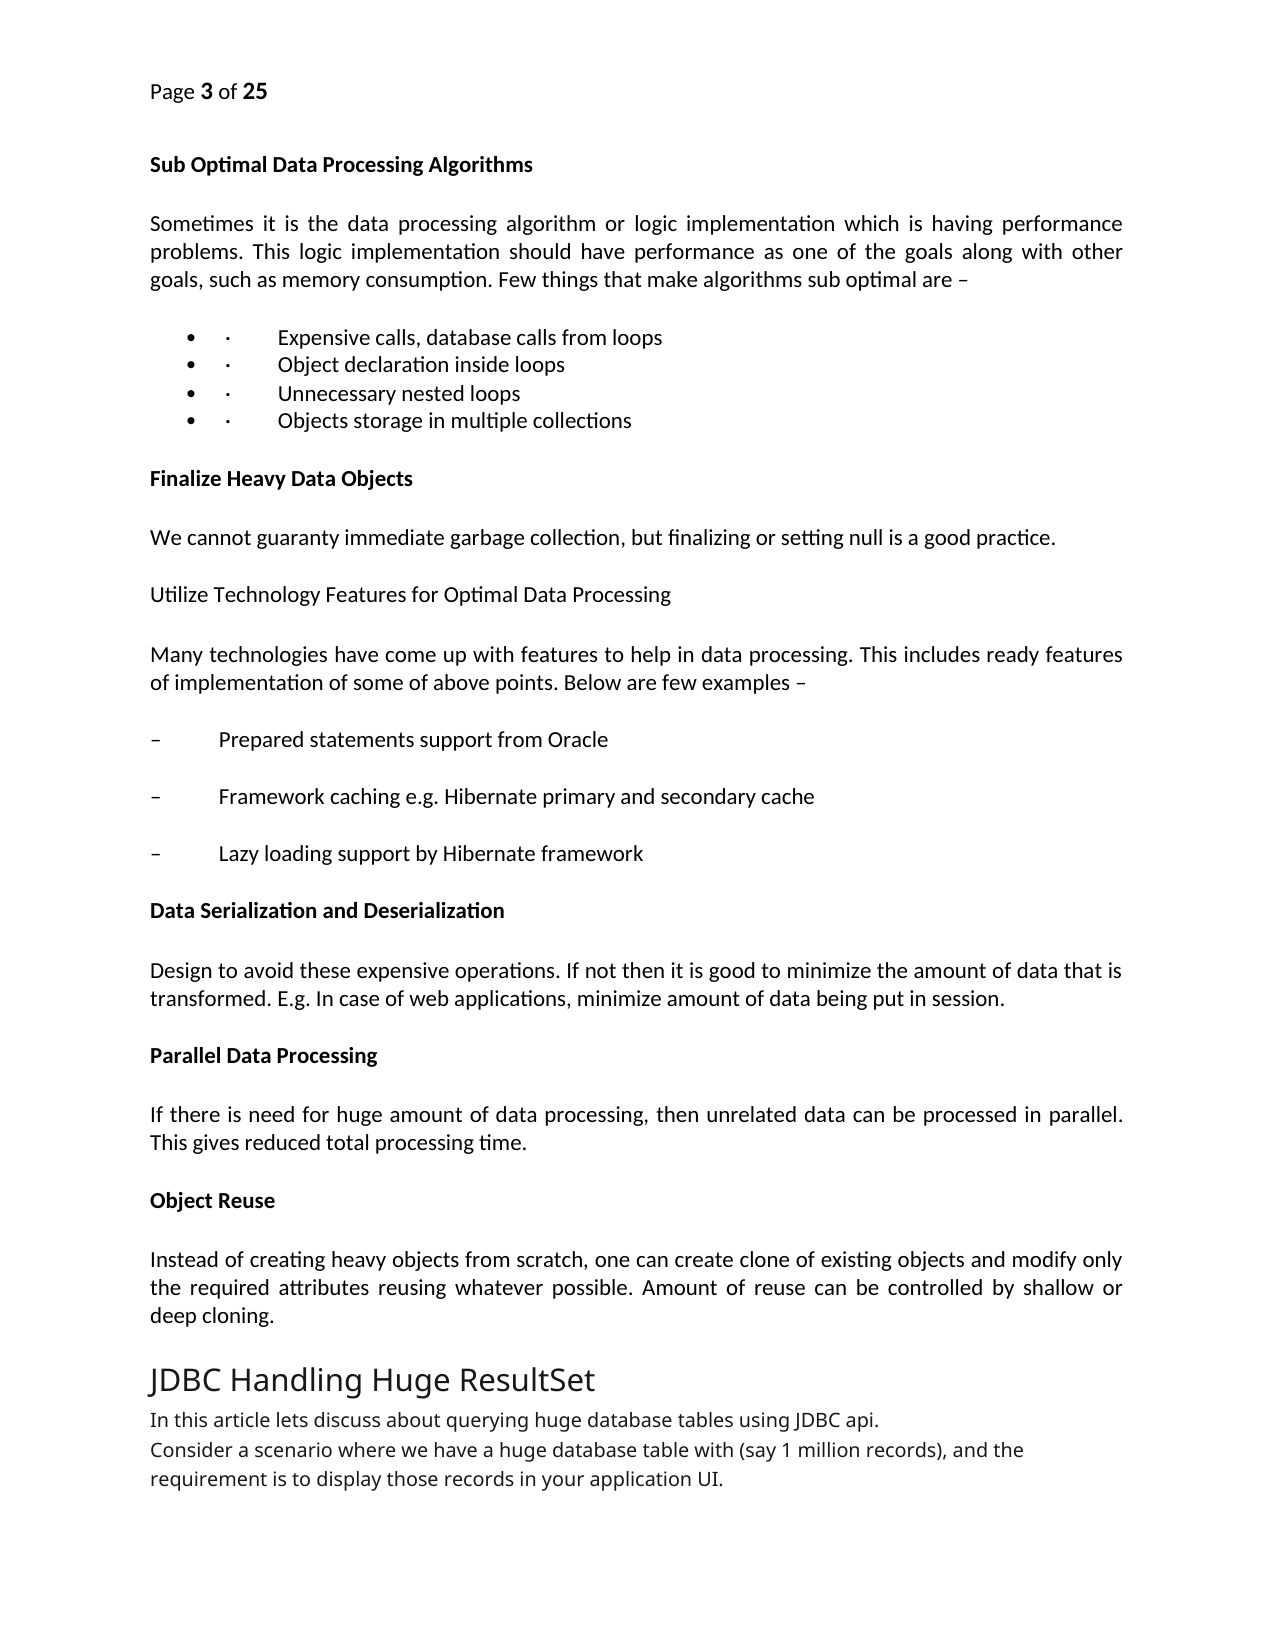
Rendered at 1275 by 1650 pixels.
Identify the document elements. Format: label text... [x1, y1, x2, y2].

list · Expensive calls, database calls from loops [187, 323, 1125, 351]
list · Object declaration inside loops [187, 351, 1125, 379]
text We cannot guaranty immediate garbage collection, but finalizing or setting null is a good practice. [150, 523, 1125, 551]
subtitle Finalize Heavy Data Objects [150, 464, 1125, 492]
text Many technologies have come up with features to help in data processing. This includes ready features of implementation of some of above points. Below are few examples – [150, 640, 1125, 696]
text If there is need for huge amount of data processing, then unrelated data can be processed in parallel. This gives reduced total processing time. [150, 1101, 1125, 1157]
subtitle Parallel Data Processing [150, 1041, 1125, 1069]
subtitle Data Serialization and Deserialization [150, 897, 1125, 924]
list · Unnecessary nested loops [187, 379, 1125, 407]
subtitle Sub Optimal Data Processing Algorithms [150, 150, 1125, 178]
text JDBC Handling Huge ResultSet [150, 1358, 1125, 1401]
text – Lazy loading support by Hibernate framework [150, 839, 1125, 867]
subtitle Object Reuse [150, 1186, 1125, 1214]
text Instead of creating heavy objects from scratch, one can create clone of existing objects and modify only the required attributes reusing whatever possible. Amount of reuse can be controlled by shallow or deep cloning. [150, 1245, 1125, 1329]
text – Prepared statements support from Oracle [150, 725, 1125, 753]
list · Objects storage in multiple collections [187, 407, 1125, 435]
text – Framework caching e.g. Hibernate primary and secondary cache [150, 782, 1125, 810]
text Sometimes it is the data processing algorithm or logic implementation which is having performance problems. This logic implementation should have performance as one of the goals along with other goals, such as memory consumption. Few things that make algorithms sub optimal are – [150, 209, 1125, 293]
text In this article lets discuss about querying huge database tables using JDBC api. [150, 1404, 1125, 1433]
text Consider a scenario where we have a huge database table with (say 1 million records), and the requirement is to display those records in your application UI. [150, 1433, 1125, 1492]
text Design to avoid these expensive operations. If not then it is good to minimize the amount of data that is transformed. E.g. In case of web applications, minimize amount of data being put in session. [150, 956, 1125, 1012]
subtitle Utilize Technology Features for Optimal Data Processing [150, 580, 1125, 608]
